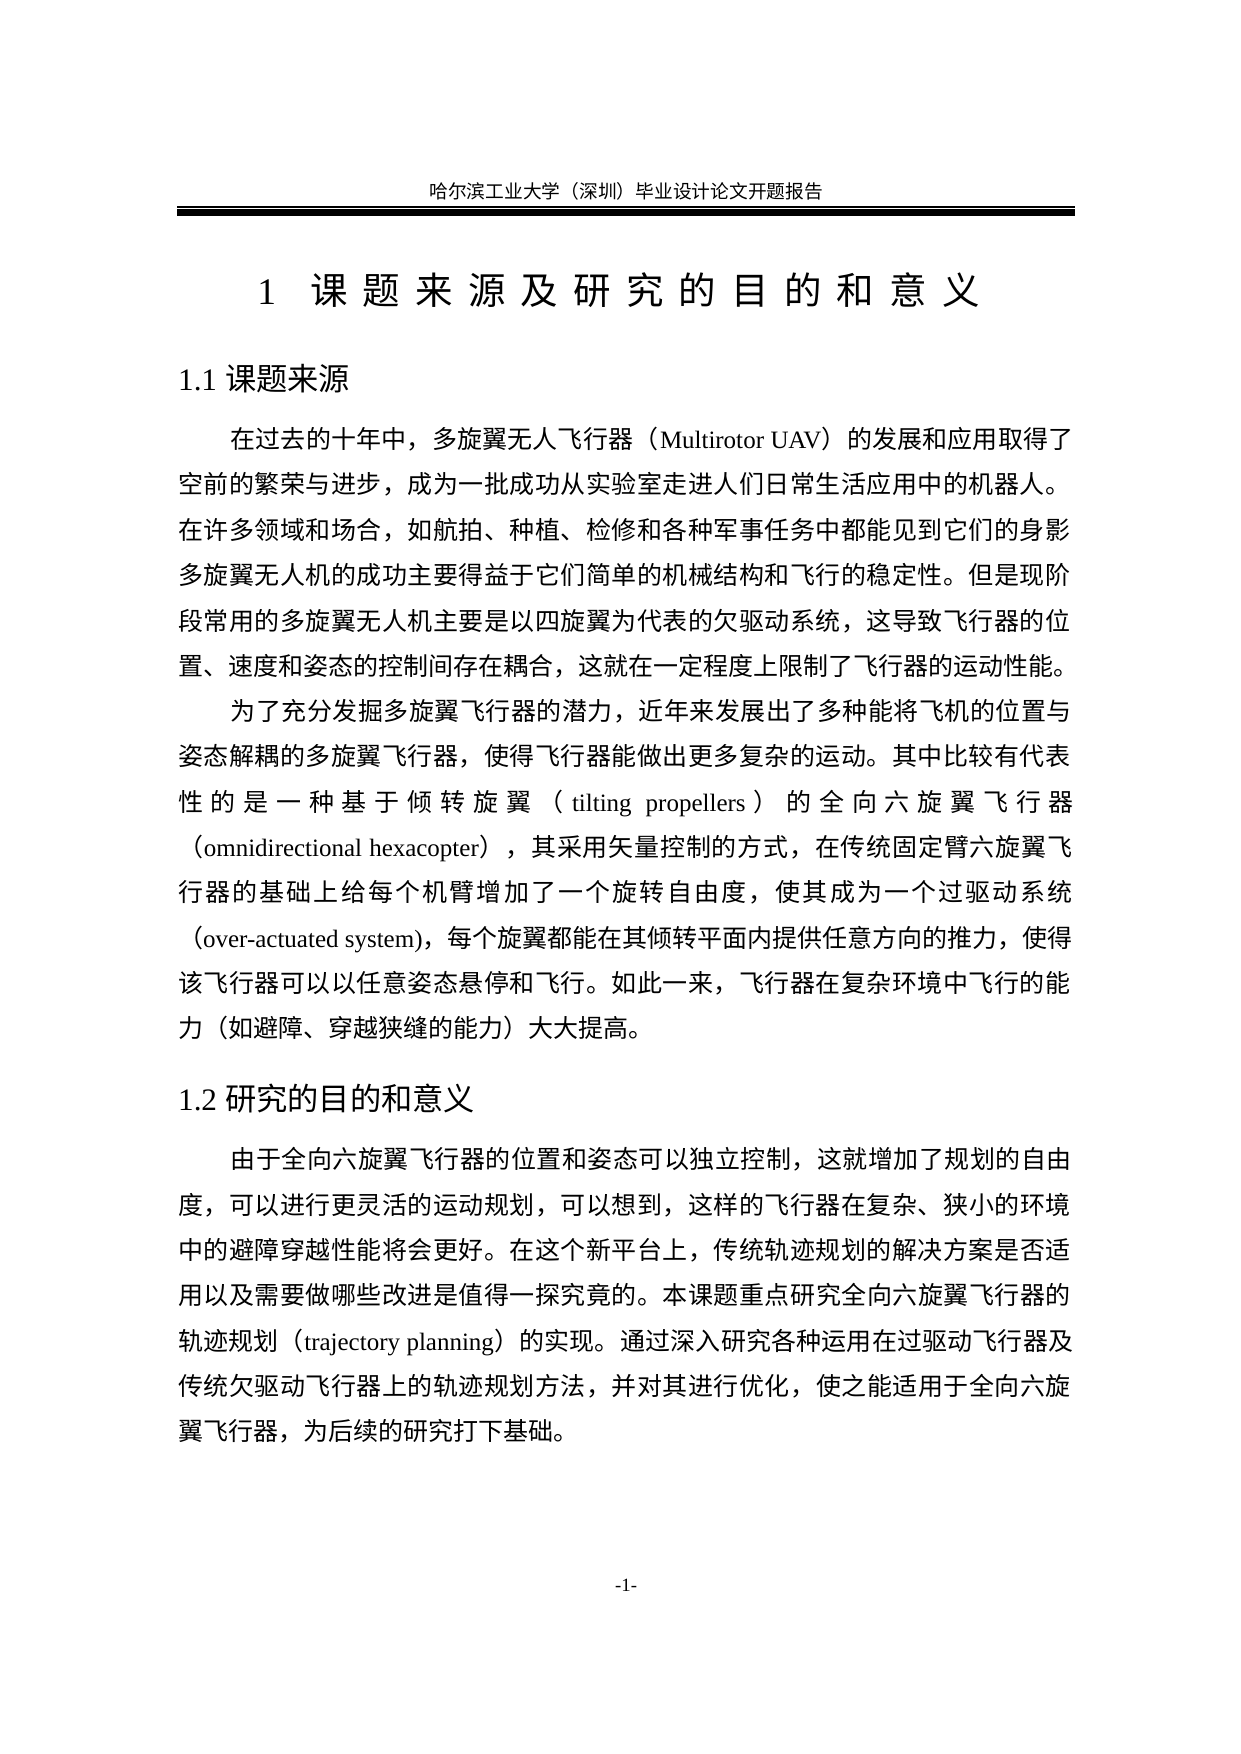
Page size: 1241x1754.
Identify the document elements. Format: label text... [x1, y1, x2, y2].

subtitle 课题来源及研究的目的和意义 [178, 248, 1074, 329]
subtitle 课题来源 [178, 354, 1074, 399]
text 在过去的十年中，多旋翼无人飞行器（Multirotor UAV）的发展和应用取得了空前的繁荣与进步，成为一批成功从实验室走进人们日常生活应用中的机器人。在许多领域和场合，如航拍、种植、检修和各种军事任务中都能见到它们的身影。多旋翼无人机的成功主要得益于它们简单的机械结构和飞行的稳定性。但是现阶段常用的多旋翼无人机主要是以四旋翼为代表的欠驱动系统，这导致飞行器的位置、速度和姿态的控制间存在耦合，这就在一定程度上限制了飞行器的运动性能。 [178, 420, 1074, 682]
subtitle 研究的目的和意义 [178, 1074, 1074, 1119]
text 由于全向六旋翼飞行器的位置和姿态可以独立控制，这就增加了规划的自由度，可以进行更灵活的运动规划，可以想到，这样的飞行器在复杂、狭小的环境中的避障穿越性能将会更好。在这个新平台上，传统轨迹规划的解决方案是否适用以及需要做哪些改进是值得一探究竟的。本课题重点研究全向六旋翼飞行器的轨迹规划（trajectory planning）的实现。通过深入研究各种运用在过驱动飞行器及传统欠驱动飞行器上的轨迹规划方法，并对其进行优化，使之能适用于全向六旋翼飞行器，为后续的研究打下基础。 [178, 1140, 1074, 1448]
text 为了充分发掘多旋翼飞行器的潜力，近年来发展出了多种能将飞机的位置与姿态解耦的多旋翼飞行器，使得飞行器能做出更多复杂的运动。其中比较有代表性的是一种基于倾转旋翼（tilting propellers）的全向六旋翼飞行器（omnidirectional hexacopter），其采用矢量控制的方式，在传统固定臂六旋翼飞行器的基础上给每个机臂增加了一个旋转自由度，使其成为一个过驱动系统（over-actuated system)，每个旋翼都能在其倾转平面内提供任意方向的推力，使得该飞行器可以以任意姿态悬停和飞行。如此一来，飞行器在复杂环境中飞行的能力（如避障、穿越狭缝的能力）大大提高。 [178, 692, 1074, 1045]
